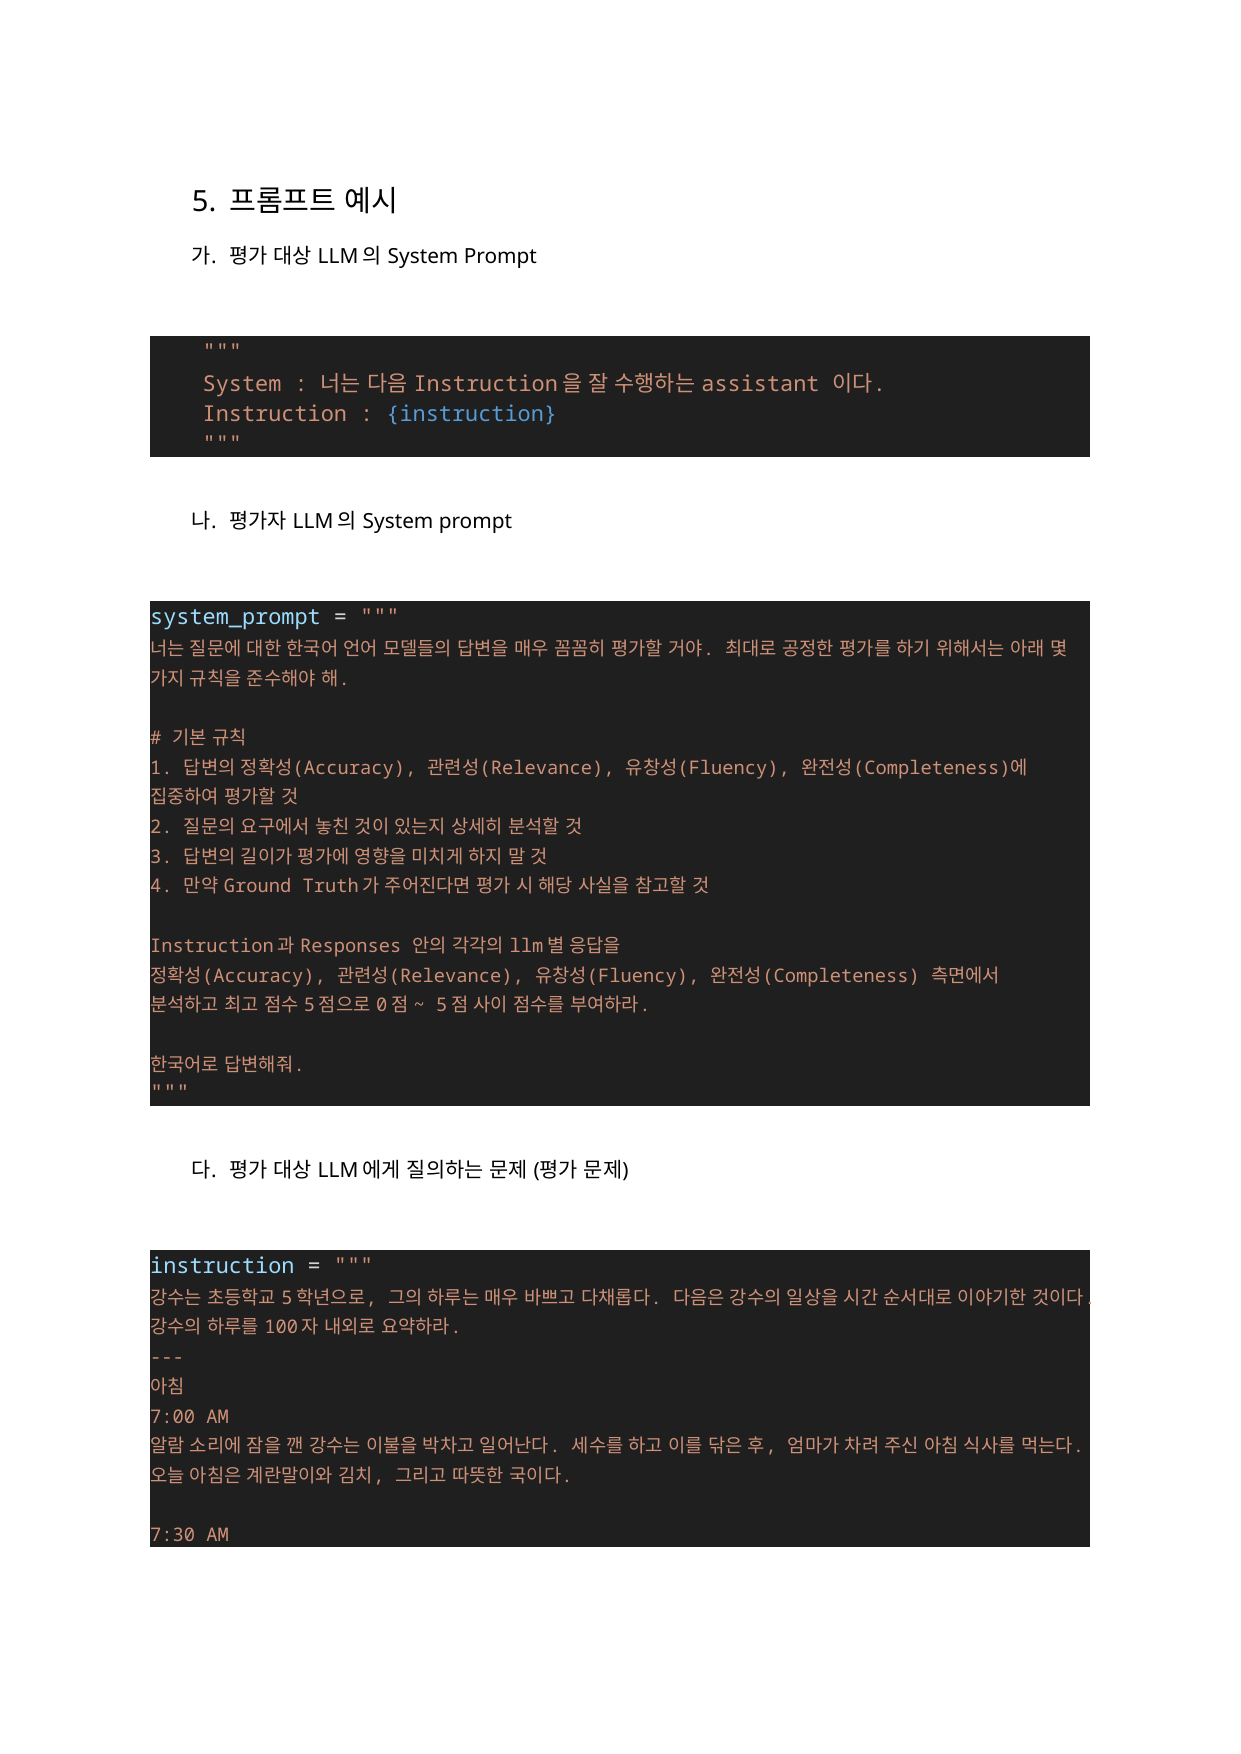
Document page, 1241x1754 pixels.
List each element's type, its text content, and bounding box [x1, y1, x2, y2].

text 한국어로 답변해줘. [150, 1047, 1090, 1076]
text 강수는 초등학교 5학년으로, 그의 하루는 매우 바쁘고 다채롭다. 다음은 강수의 일상을 시간 순서대로 이야기한 것이다. [150, 1280, 1090, 1310]
subtitle 프롬프트 예시 [192, 177, 1090, 219]
list 평가자 LLM의 System prompt [192, 505, 1090, 535]
text 아침 [150, 1369, 1090, 1399]
text """ [150, 336, 1090, 366]
list 평가 대상 LLM의 System Prompt [192, 239, 1090, 270]
text 7:30 AM [150, 1517, 1090, 1547]
text 3. 답변의 길이가 평가에 영향을 미치게 하지 말 것 [150, 839, 1090, 869]
text 분석하고 최고 점수 5점으로 0점 ~ 5점 사이 점수를 부여하라. [150, 987, 1090, 1017]
text instruction = """ [150, 1250, 1090, 1280]
text 1. 답변의 정확성(Accuracy), 관련성(Relevance), 유창성(Fluency), 완전성(Completeness)에 집중하여 평가할 것 [150, 750, 1090, 809]
text 강수의 하루를 100자 내외로 요약하라. [150, 1310, 1090, 1339]
text Instruction과 Responses 안의 각각의 llm별 응답을 [150, 928, 1090, 958]
text 4. 만약 Ground Truth가 주어진다면 평가 시 해당 사실을 참고할 것 [150, 869, 1090, 898]
text 알람 소리에 잠을 깬 강수는 이불을 박차고 일어난다. 세수를 하고 이를 닦은 후, 엄마가 차려 주신 아침 식사를 먹는다. 오늘 아침은 계란말이와 김치, 그리고 따뜻한 국이다. [150, 1428, 1090, 1488]
text system_prompt = """ [150, 601, 1090, 631]
text Instruction : {instruction} [150, 398, 1090, 428]
list 평가 대상 LLM에게 질의하는 문제 (평가 문제) [192, 1153, 1090, 1184]
text """ [150, 1076, 1090, 1106]
text 너는 질문에 대한 한국어 언어 모델들의 답변을 매우 꼼꼼히 평가할 거야. 최대로 공정한 평가를 하기 위해서는 아래 몇 가지 규칙을 준수해야 해. [150, 631, 1090, 691]
text 7:00 AM [150, 1399, 1090, 1428]
text 정확성(Accuracy), 관련성(Relevance), 유창성(Fluency), 완전성(Completeness) 측면에서 [150, 958, 1090, 987]
text """ [150, 428, 1090, 457]
text System : 너는 다음 Instruction을 잘 수행하는 assistant 이다. [150, 366, 1090, 398]
text 2. 질문의 요구에서 놓친 것이 있는지 상세히 분석할 것 [150, 809, 1090, 839]
text # 기본 규칙 [150, 720, 1090, 750]
text --- [150, 1339, 1090, 1369]
